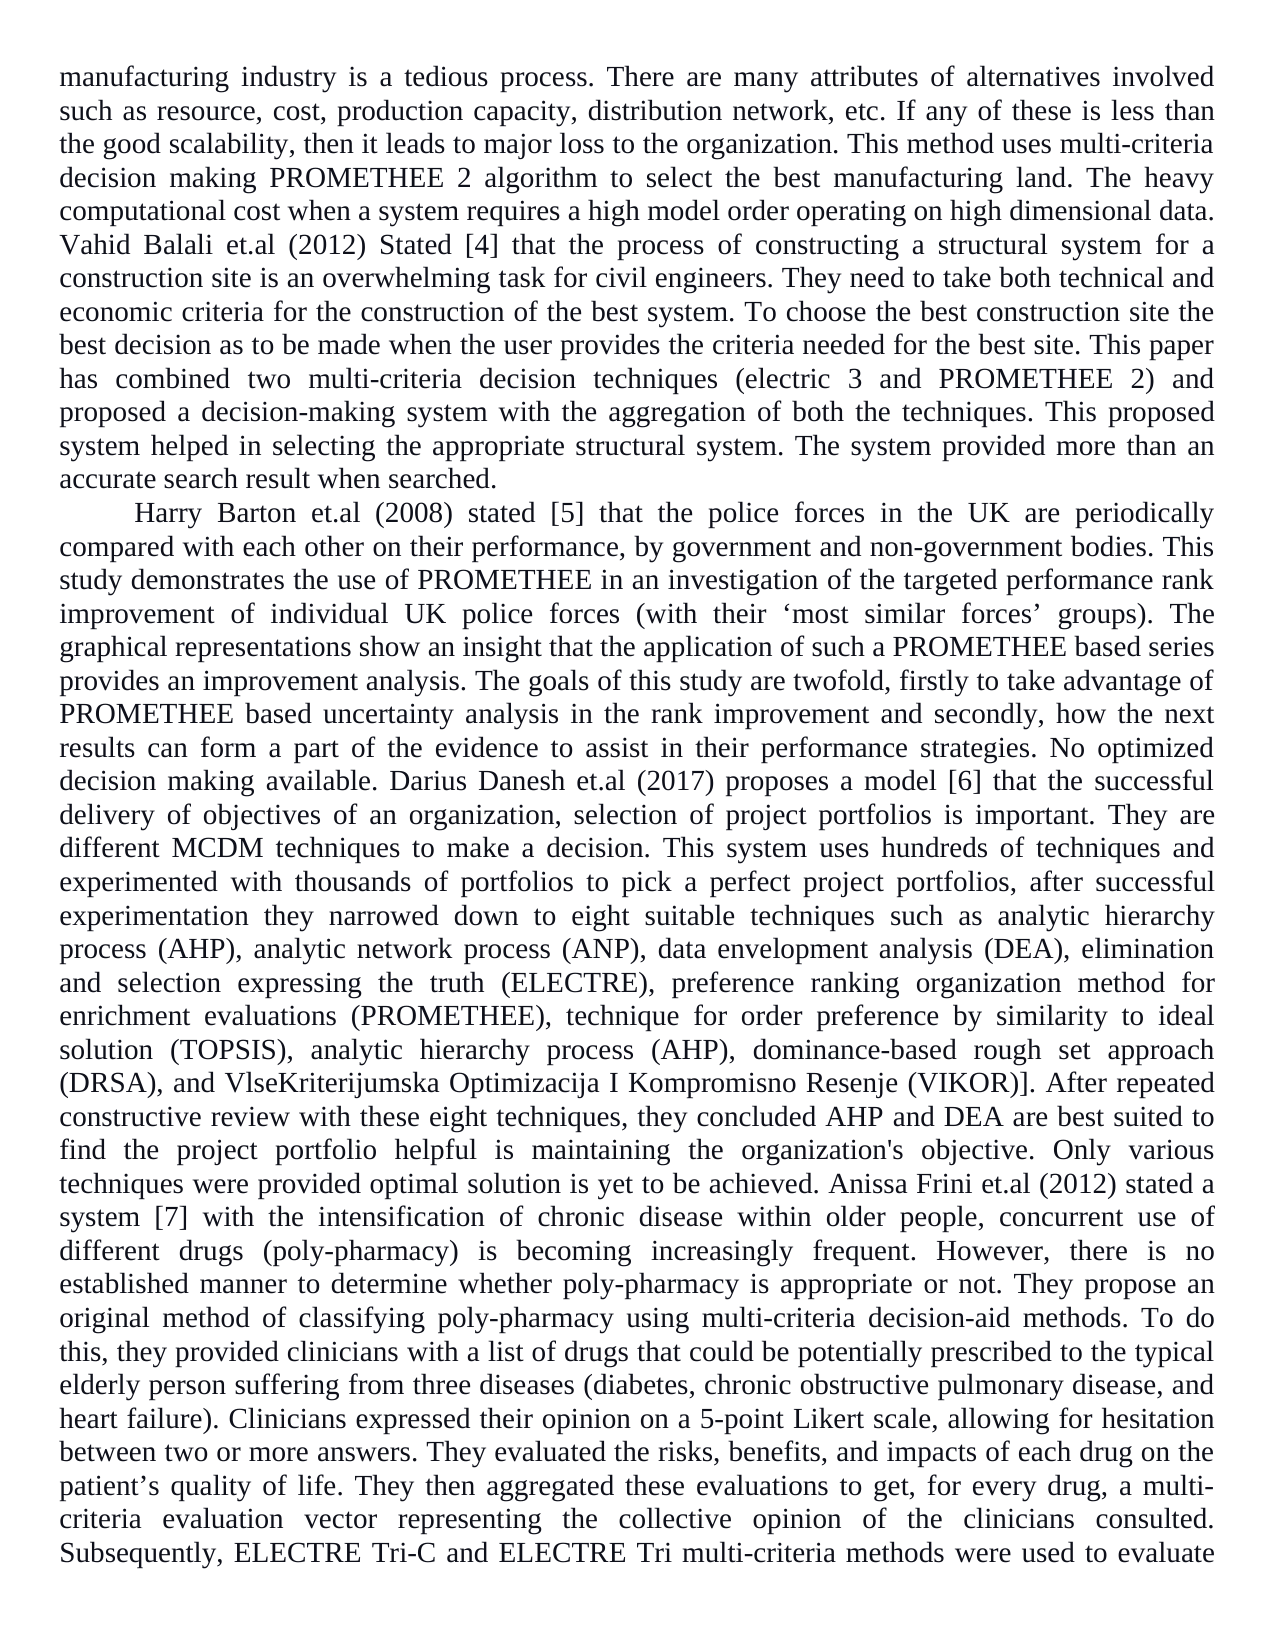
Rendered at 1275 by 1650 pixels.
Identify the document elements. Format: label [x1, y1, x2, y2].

text [59, 59, 1216, 495]
text [59, 495, 1216, 1568]
